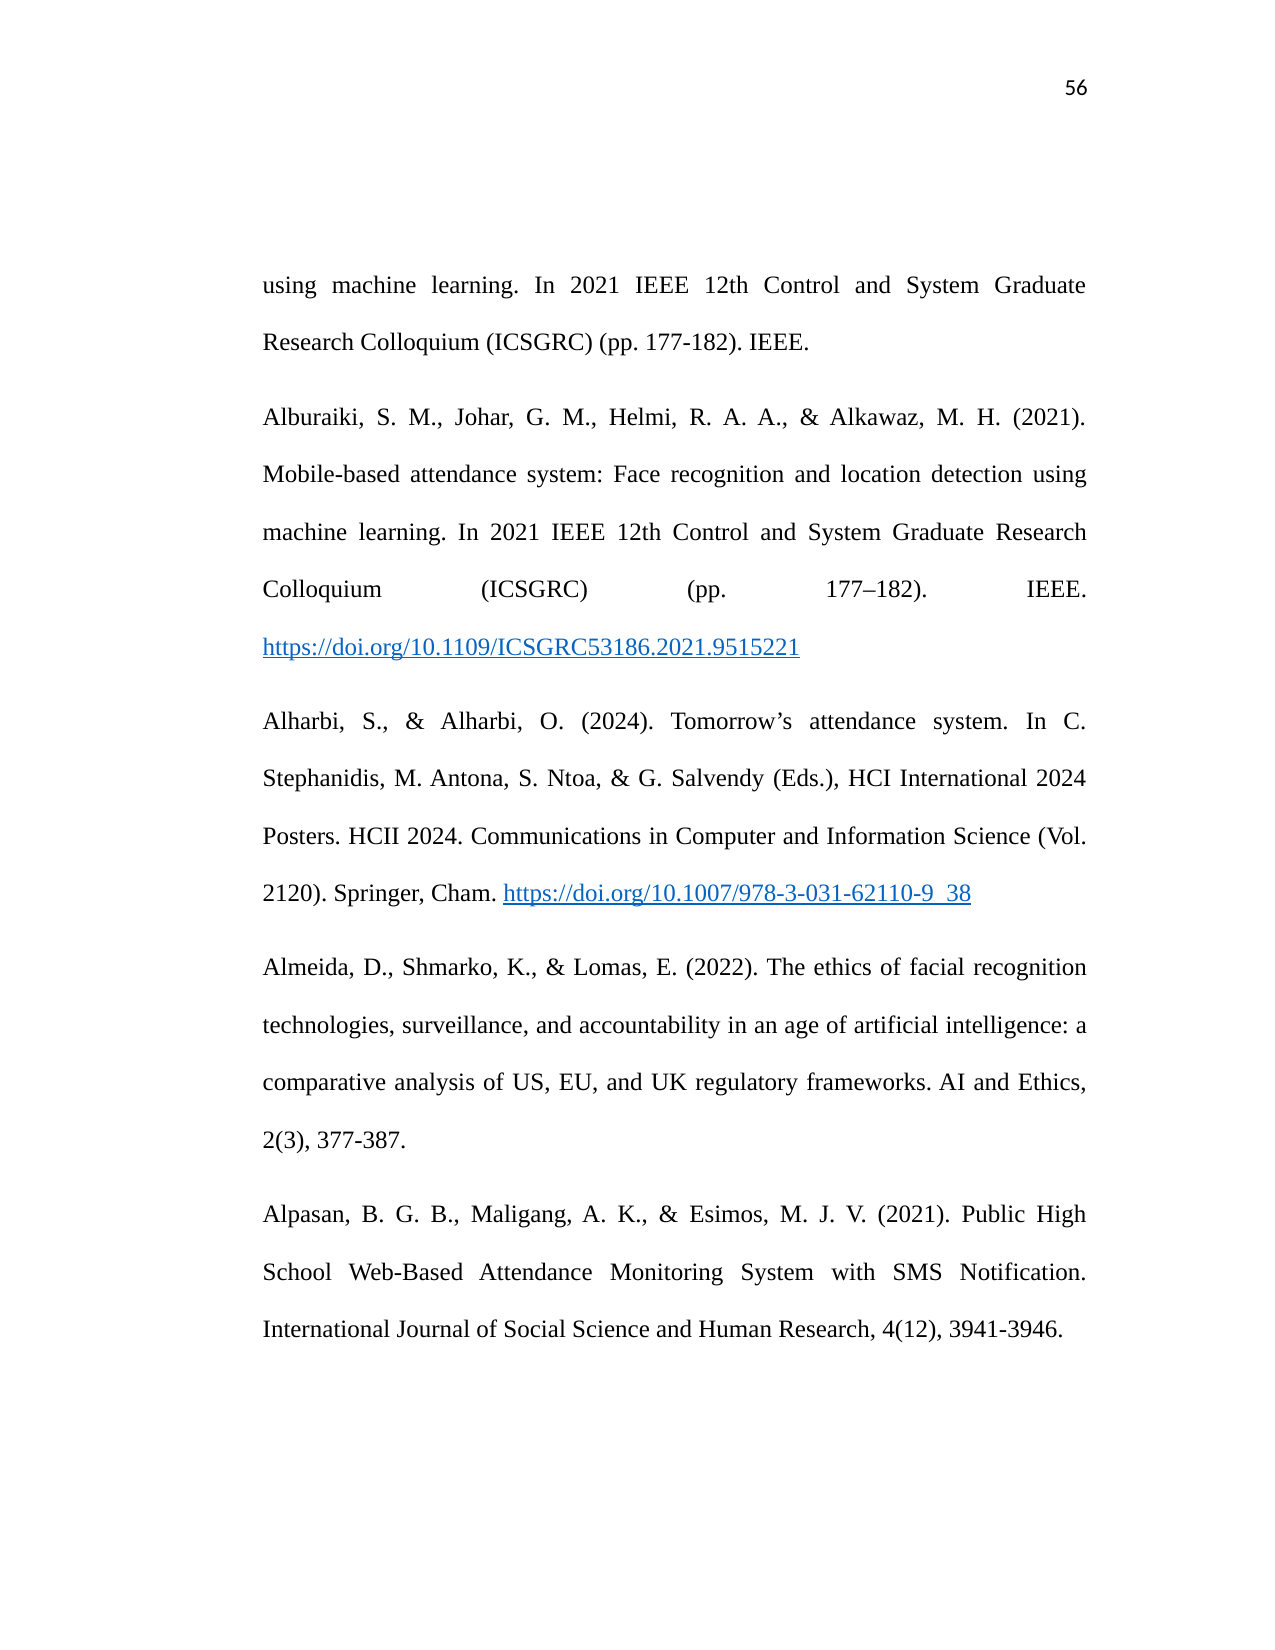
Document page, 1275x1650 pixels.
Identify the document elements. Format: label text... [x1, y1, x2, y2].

text Alharbi, S., & Alharbi, O. (2024). Tomorrow’s attendance system. In C. Stephanidis, M. Antona, S. Ntoa, & G. Salvendy (Eds.), HCI International 2024 Posters. HCII 2024. Communications in Computer and Information Science (Vol. 2120). Springer, Cham. https://doi.org/10.1007/978-3-031-62110-9_38 [262, 706, 1087, 907]
text Alpasan, B. G. B., Maligang, A. K., & Esimos, M. J. V. (2021). Public High School Web-Based Attendance Monitoring System with SMS Notification. International Journal of Social Science and Human Research, 4(12), 3941-3946. [262, 1199, 1087, 1343]
text Alburaiki, S. M., Johar, G. M., Helmi, R. A. A., & Alkawaz, M. H. (2021). Mobile-based attendance system: Face recognition and location detection using machine learning. In 2021 IEEE 12th Control and System Graduate Research Colloquium (ICSGRC) (pp. 177–182). IEEE. https://doi.org/10.1109/ICSGRC53186.2021.9515221 [262, 402, 1087, 660]
text Almeida, D., Shmarko, K., & Lomas, E. (2022). The ethics of facial recognition technologies, surveillance, and accountability in an age of artificial intelligence: a comparative analysis of US, EU, and UK regulatory frameworks. AI and Ethics, 2(3), 377-387. [262, 952, 1087, 1154]
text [262, 270, 1087, 356]
